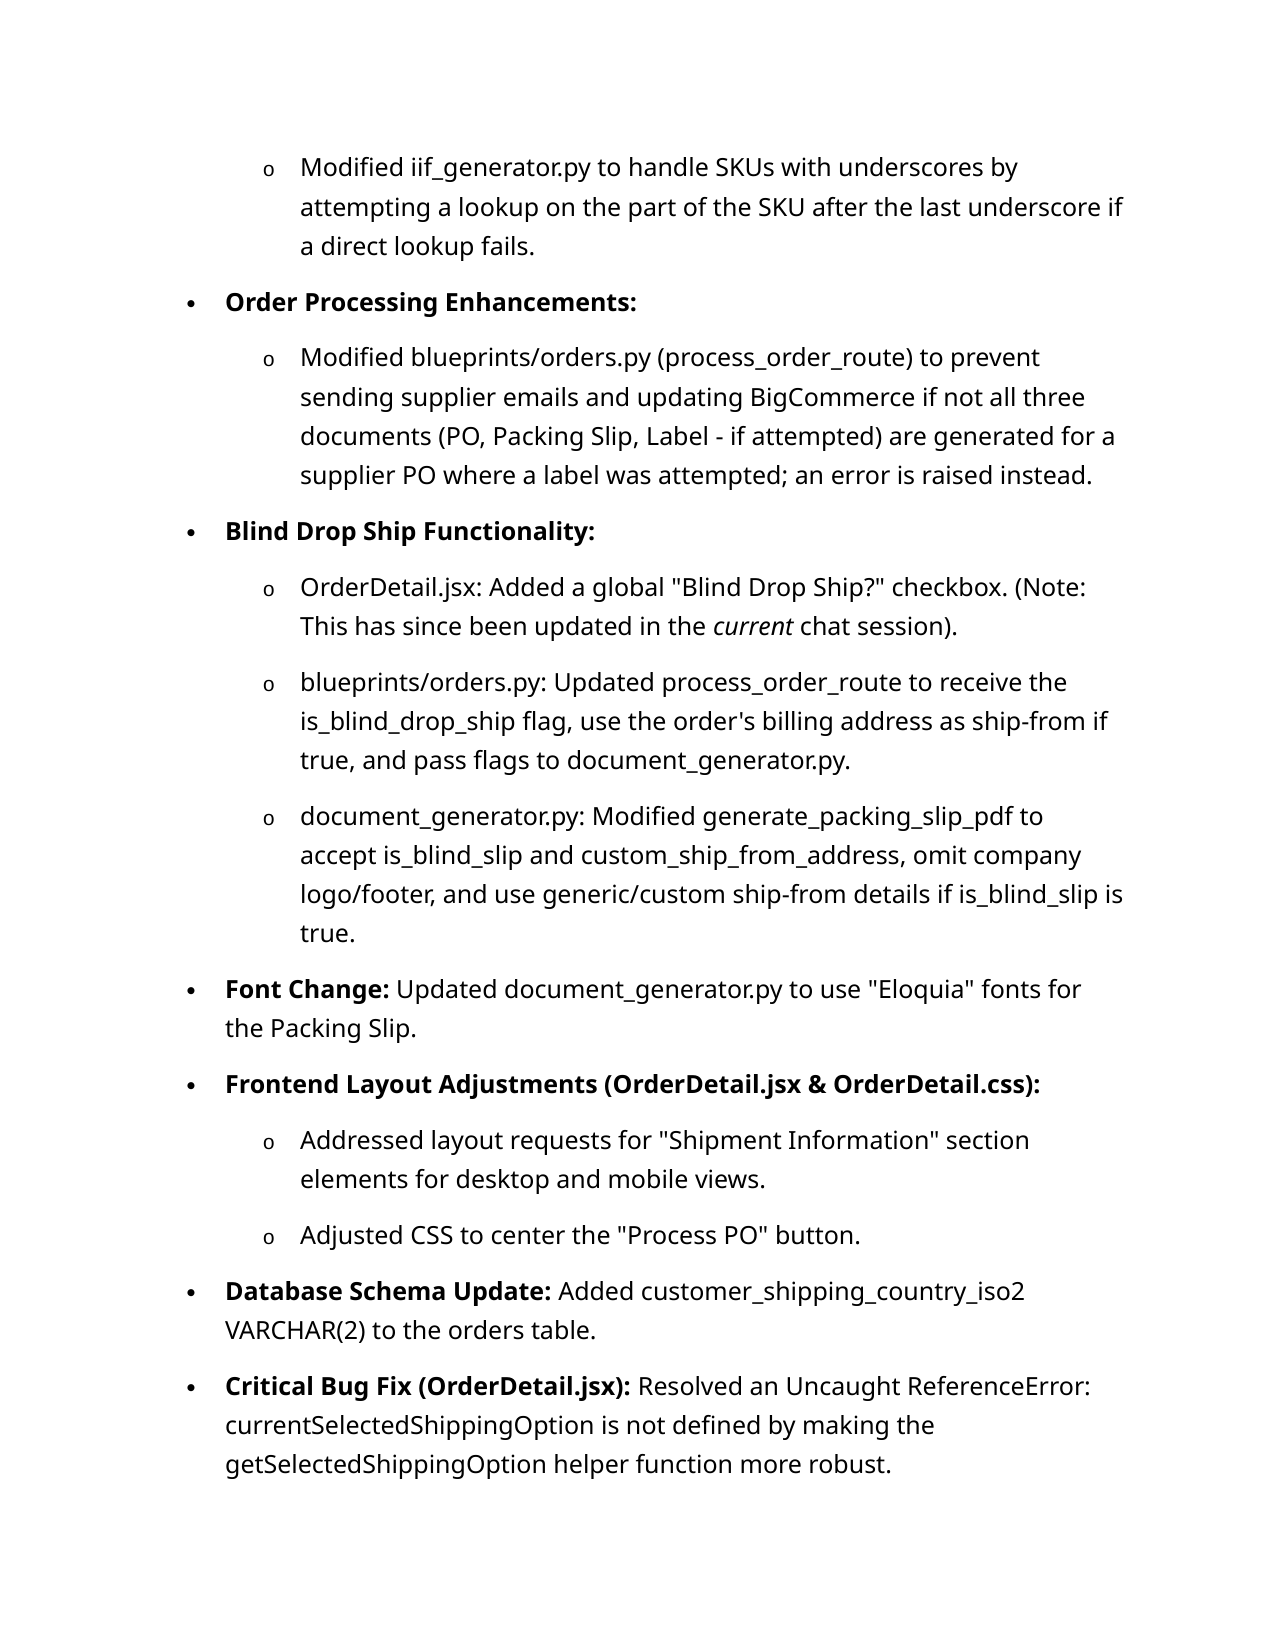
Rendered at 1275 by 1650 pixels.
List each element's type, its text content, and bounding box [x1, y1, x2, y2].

list Blind Drop Ship Functionality: [187, 513, 1125, 547]
list Frontend Layout Adjustments (OrderDetail.jsx & OrderDetail.css): [187, 1067, 1125, 1101]
list Modified iif_generator.py to handle SKUs with underscores by attempting a lookup on the part of the SKU after the last underscore if a direct lookup fails. [262, 150, 1125, 262]
list Adjusted CSS to center the "Process PO" button. [262, 1217, 1125, 1252]
list Modified blueprints/orders.py (process_order_route) to prevent sending supplier emails and updating BigCommerce if not all three documents (PO, Packing Slip, Label - if attempted) are generated for a supplier PO where a label was attempted; an error is raised instead. [262, 340, 1125, 492]
list Addressed layout requests for "Shipment Information" section elements for desktop and mobile views. [262, 1122, 1125, 1196]
list Critical Bug Fix (OrderDetail.jsx): Resolved an Uncaught ReferenceError: currentSelectedShippingOption is not defined by making the getSelectedShippingOption helper function more robust. [187, 1368, 1125, 1481]
list document_generator.py: Modified generate_packing_slip_pdf to accept is_blind_slip and custom_ship_from_address, omit company logo/footer, and use generic/custom ship-from details if is_blind_slip is true. [262, 798, 1125, 950]
list Font Change: Updated document_generator.py to use "Eloquia" fonts for the Packing Slip. [187, 972, 1125, 1045]
list Order Processing Enhancements: [187, 284, 1125, 318]
list blueprints/orders.py: Updated process_order_route to receive the is_blind_drop_ship flag, use the order's billing address as ship-from if true, and pass flags to document_generator.py. [262, 664, 1125, 777]
list OrderDetail.jsx: Added a global "Blind Drop Ship?" checkbox. (Note: This has since been updated in the current chat session). [262, 569, 1125, 642]
list Database Schema Update: Added customer_shipping_country_iso2 VARCHAR(2) to the orders table. [187, 1273, 1125, 1347]
